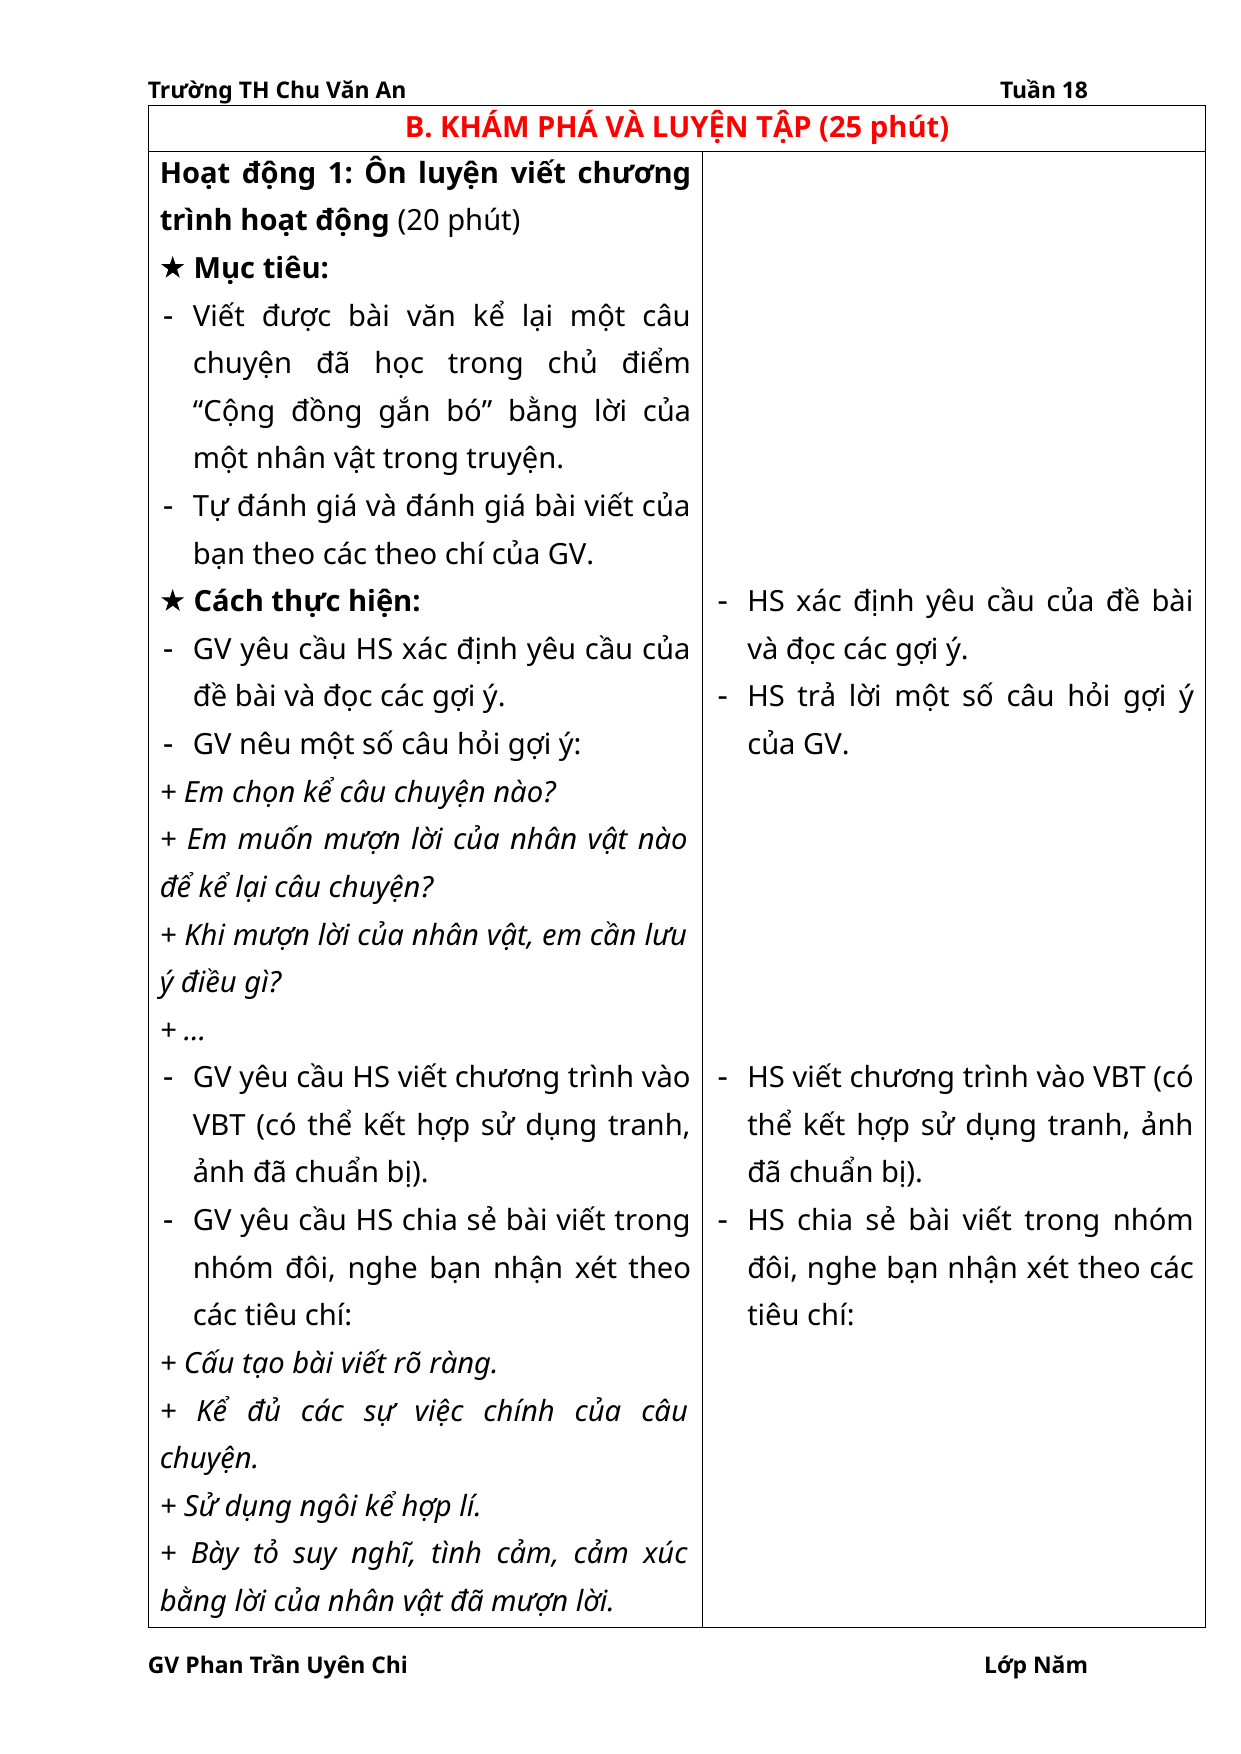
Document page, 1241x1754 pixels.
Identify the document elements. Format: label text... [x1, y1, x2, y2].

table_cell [149, 152, 702, 1627]
table_cell B. KHÁM PHÁ VÀ LUYỆN TẬP (25 phút) [149, 106, 1205, 151]
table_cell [703, 152, 1205, 1627]
